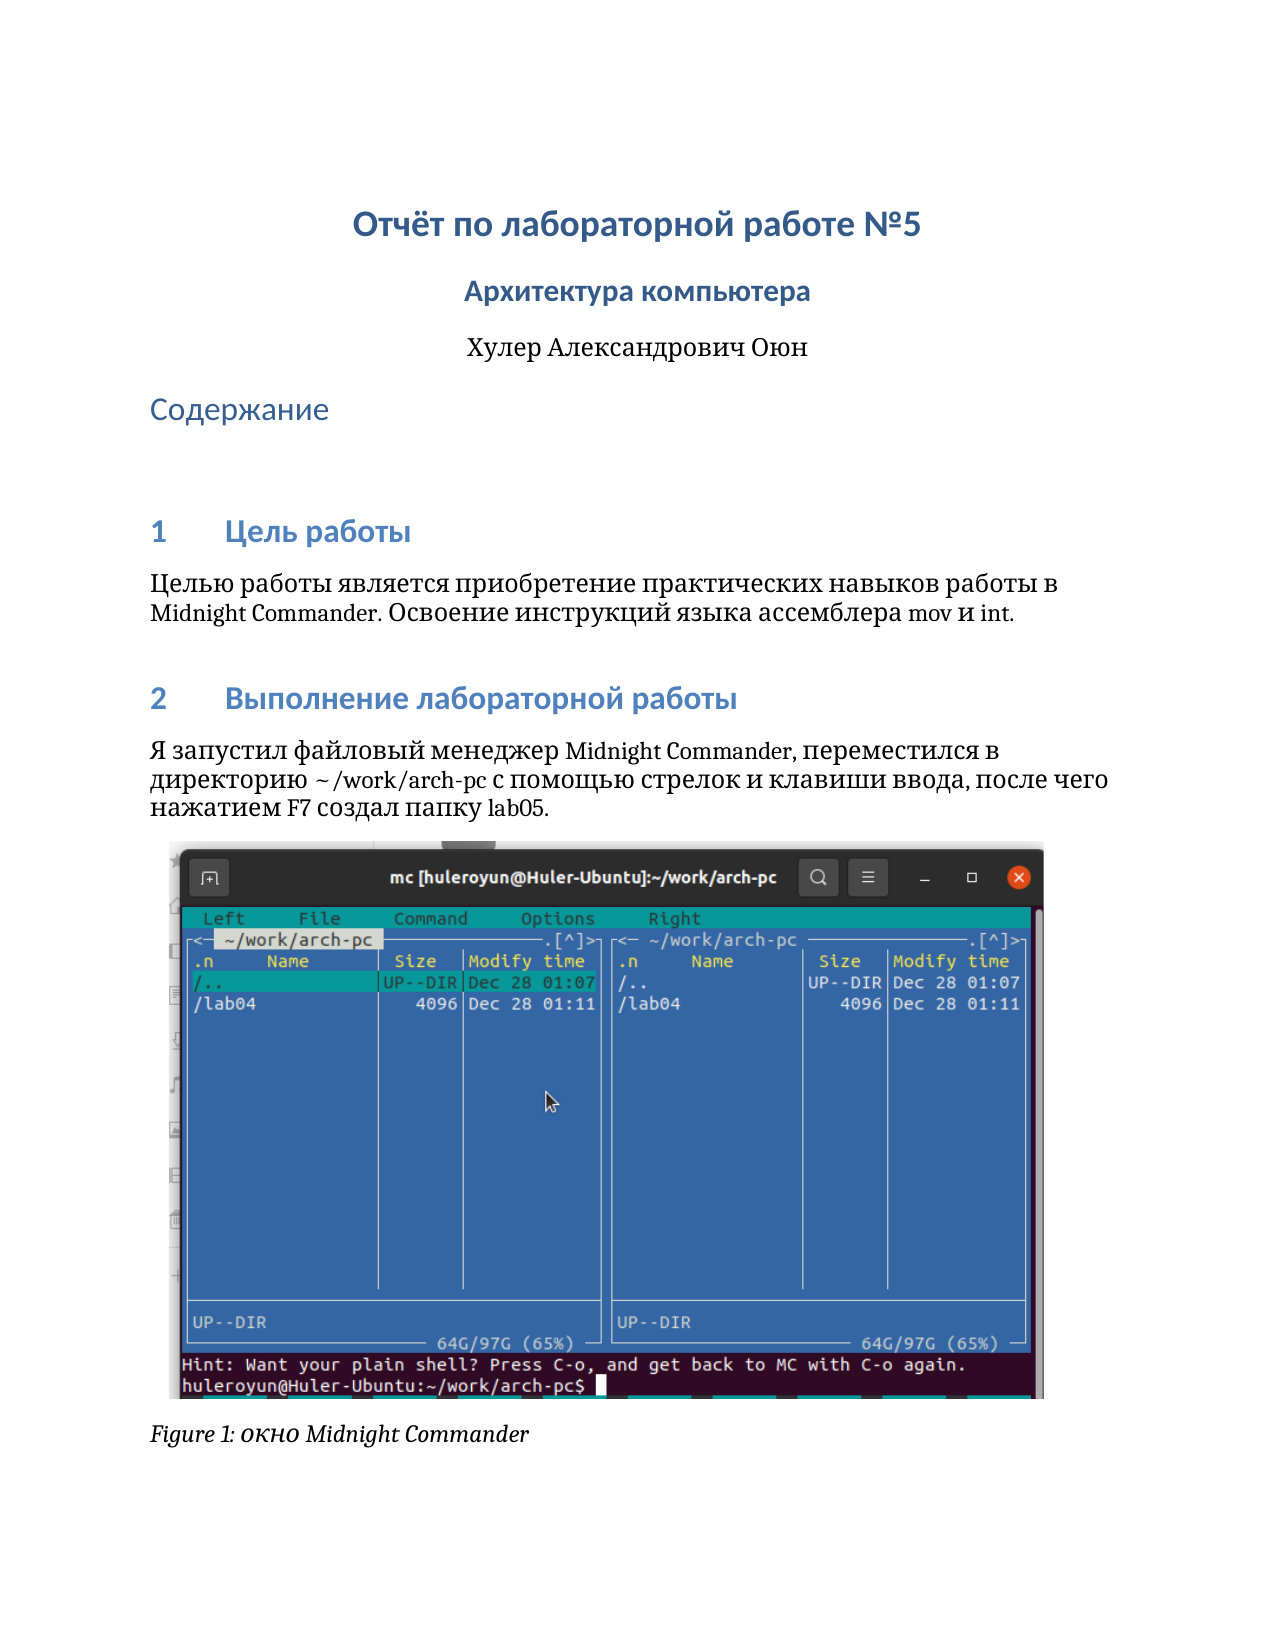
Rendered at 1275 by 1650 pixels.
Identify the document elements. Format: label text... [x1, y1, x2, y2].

text Figure 1: окно Midnight Commander [150, 1420, 1125, 1448]
subtitle 2 Выполнение лабораторной работы [150, 677, 1125, 718]
text Хулер Александрович Оюн [150, 334, 1125, 363]
picture [168, 841, 1044, 1399]
subtitle 1 Цель работы [150, 510, 1125, 551]
subtitle Архитектура компьютера [150, 271, 1125, 309]
text Целью работы является приобретение практических навыков работы в Midnight Commander. Освоение инструкций языка ассемблера mov и int. [150, 570, 1125, 627]
text Я запустил файловый менеджер Midnight Commander, переместился в директорию ~/work/arch-pc с помощью стрелок и клавиши ввода, после чего нажатием F7 создал папку lab05. [150, 737, 1125, 823]
title Отчёт по лабораторной работе №5 [150, 200, 1125, 246]
